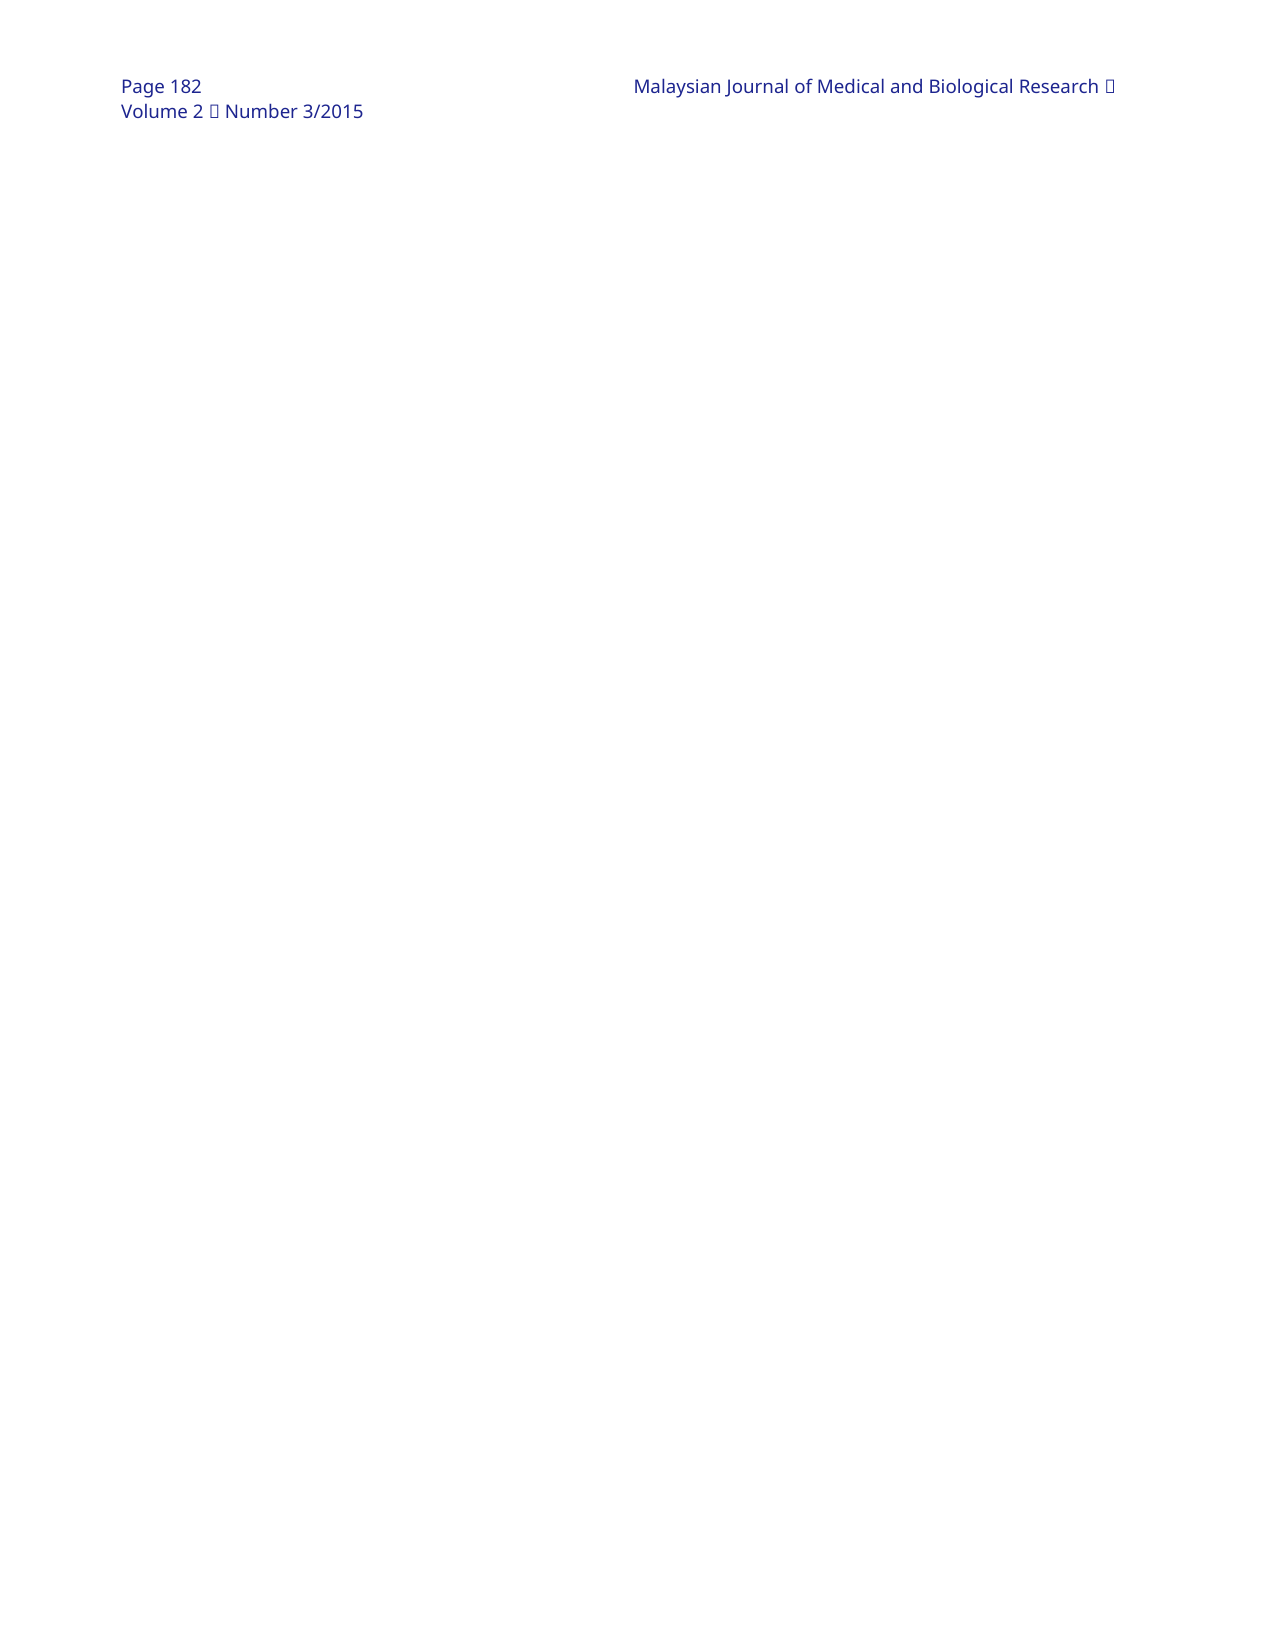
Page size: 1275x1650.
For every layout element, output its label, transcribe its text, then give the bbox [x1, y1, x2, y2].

text Page 182 Malaysian Journal of Medical and Biological Research  Volume 2  Number 3/2015 [121, 73, 1139, 124]
